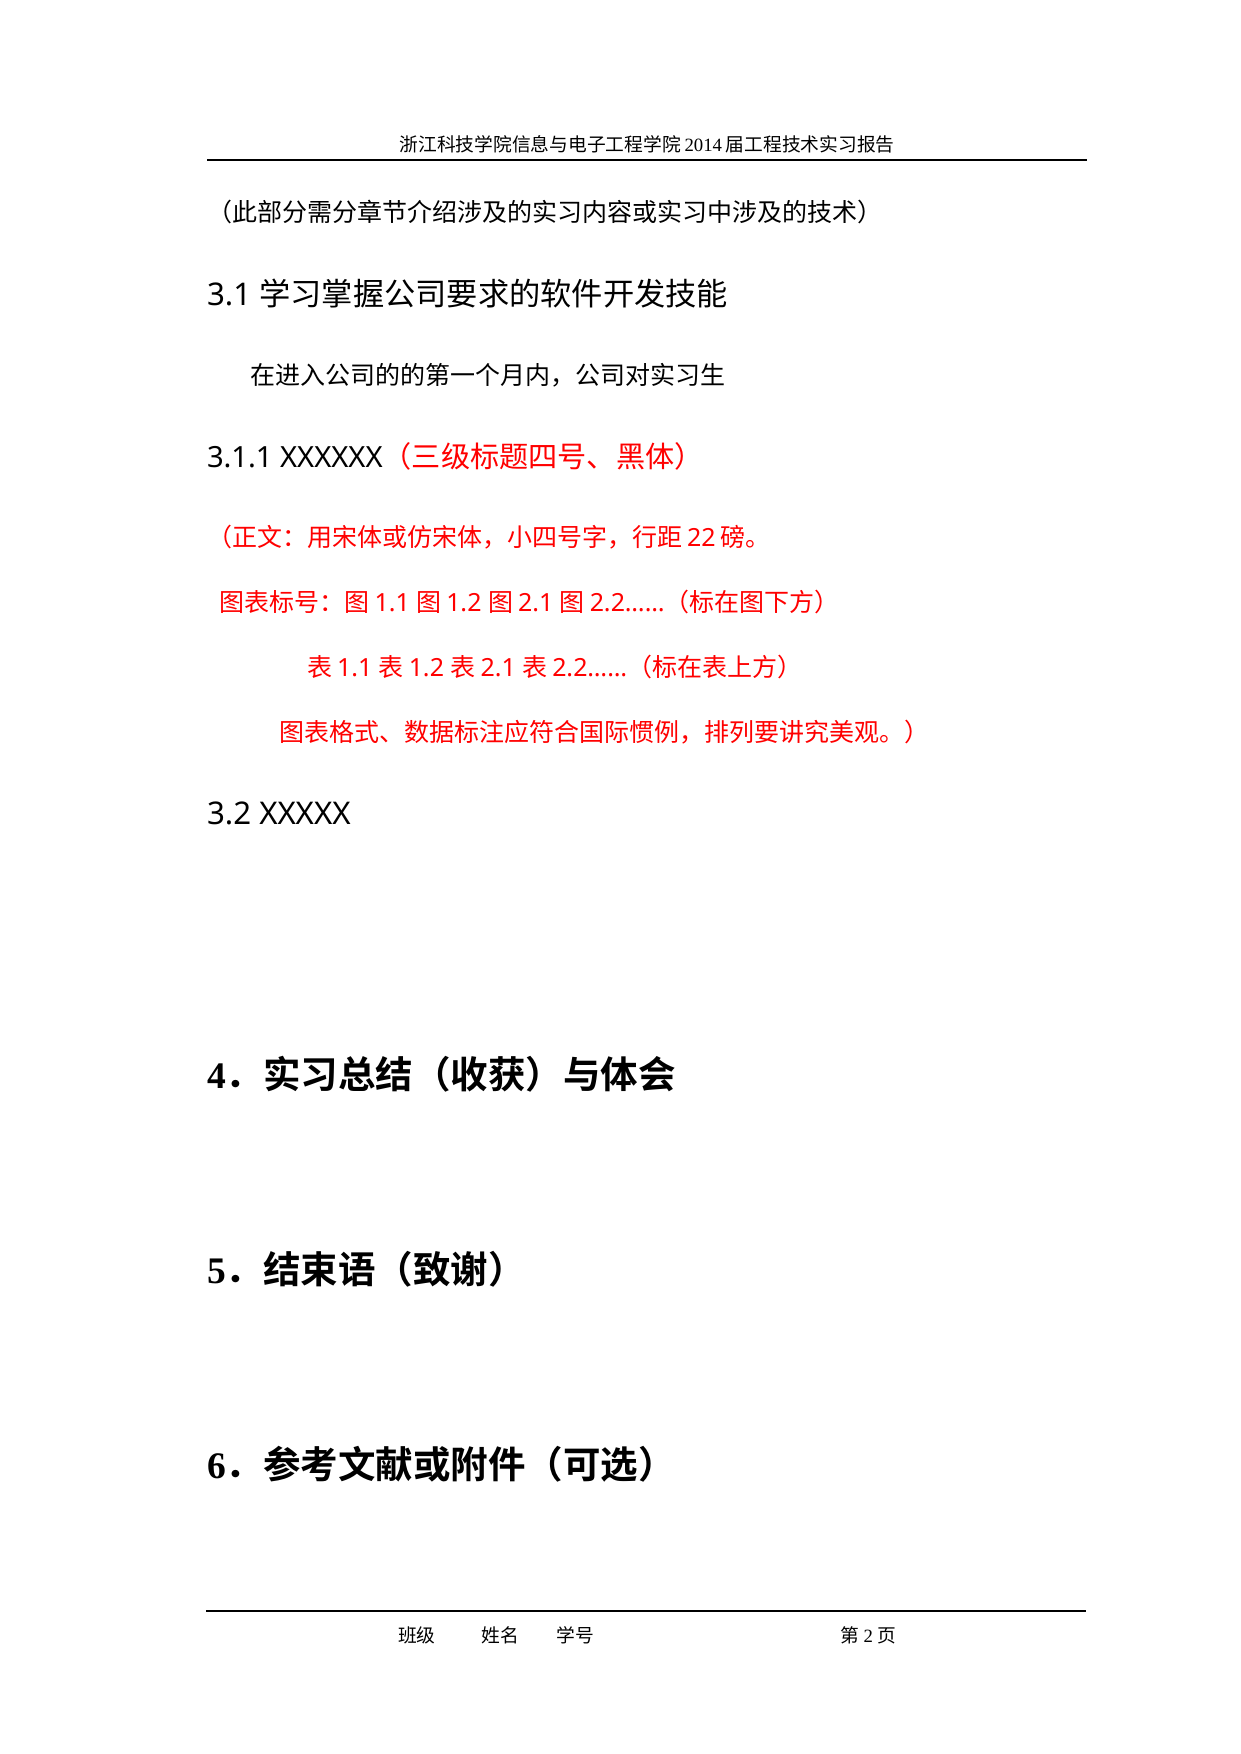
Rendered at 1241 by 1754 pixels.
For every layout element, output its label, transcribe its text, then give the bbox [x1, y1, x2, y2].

text 在进入公司的的第一个月内，公司对实习生 [207, 341, 1087, 406]
text 3.1 学习掌握公司要求的软件开发技能 [207, 259, 1087, 324]
text 3.2 XXXXX [207, 779, 1087, 844]
text 4．实习总结（收获）与体会 [207, 1039, 1087, 1104]
text 表1.1 表1.2 表2.1 表2.2……（标在表上方） 图表格式、数据标注应符合国际惯例，排列要讲究美观。） [207, 633, 1087, 763]
text 3.1.1 XXXXXX（三级标题四号、黑体） [207, 422, 1087, 487]
text 图表标号：图1.1 图1.2 图2.1 图2.2……（标在图下方） [207, 568, 1087, 633]
text （正文：用宋体或仿宋体，小四号字，行距。 [207, 503, 1087, 568]
text 6．参考文献或附件（可选） [207, 1429, 1087, 1494]
text （此部分需分章节介绍涉及的实习内容或实习中涉及的技术） [207, 178, 1087, 243]
text 5．结束语（致谢） [207, 1234, 1087, 1299]
